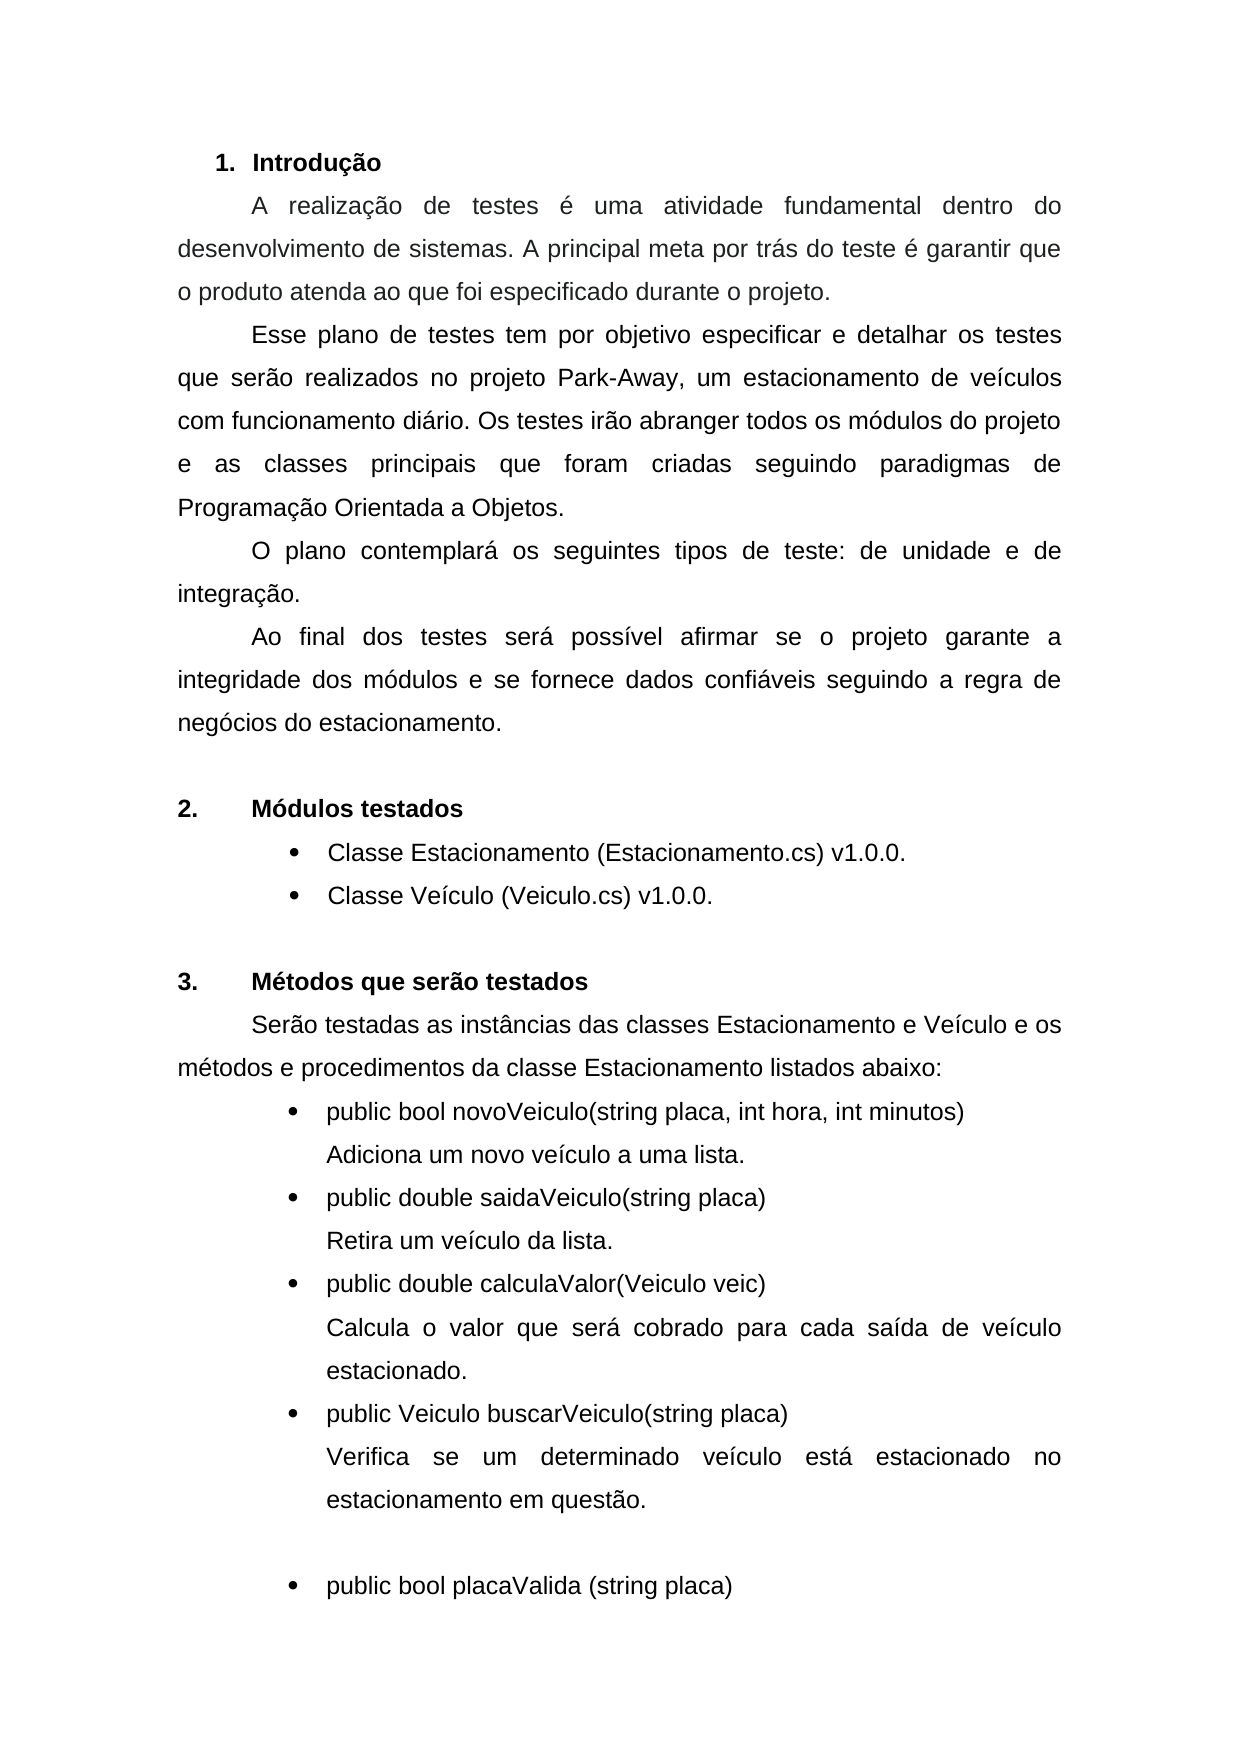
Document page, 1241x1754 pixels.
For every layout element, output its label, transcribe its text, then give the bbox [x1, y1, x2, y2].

text Introdução [215, 148, 1063, 176]
text Métodos que serão testados [177, 967, 1063, 996]
list Classe Veículo (Veiculo.cs) v1.0.0. [290, 881, 1063, 910]
list Esse plano de testes tem por objetivo especificar e detalhar os testes que serão realizados no projeto Park-Away, um estacionamento de veículos com funcionamento diário. Os testes irão abranger todos os módulos do projeto e as classes principais que foram criadas seguindo paradigmas de Programação Orientada a Objetos. [177, 320, 1063, 521]
list Retira um veículo da lista. [326, 1226, 1063, 1255]
list A realização de testes é uma atividade fundamental dentro do desenvolvimento de sistemas. A principal meta por trás do teste é garantir que o produto atenda ao que foi especificado durante o projeto. [177, 191, 1063, 306]
text Módulos testados [177, 794, 1063, 823]
list public bool novoVeiculo(string placa, int hora, int minutos) [288, 1097, 1063, 1125]
list O plano contemplará os seguintes tipos de teste: de unidade e de integração. [177, 536, 1063, 608]
list Adiciona um novo veículo a uma lista. [326, 1140, 1063, 1168]
list public bool placaValida (string placa) [288, 1571, 1063, 1600]
list Serão testadas as instâncias das classes Estacionamento e Veículo e os métodos e procedimentos da classe Estacionamento listados abaixo: [177, 1010, 1063, 1082]
list Verifica se um determinado veículo está estacionado no estacionamento em questão. [326, 1442, 1063, 1514]
list public Veiculo buscarVeiculo(string placa) [288, 1399, 1063, 1428]
list public double saidaVeiculo(string placa) [288, 1183, 1063, 1212]
list Classe Estacionamento (Estacionamento.cs) v1.0.0. [290, 838, 1063, 866]
list Ao final dos testes será possível afirmar se o projeto garante a integridade dos módulos e se fornece dados confiáveis seguindo a regra de negócios do estacionamento. [177, 622, 1063, 737]
list public double calculaValor(Veiculo veic) [288, 1269, 1063, 1298]
list Calcula o valor que será cobrado para cada saída de veículo estacionado. [326, 1312, 1063, 1384]
